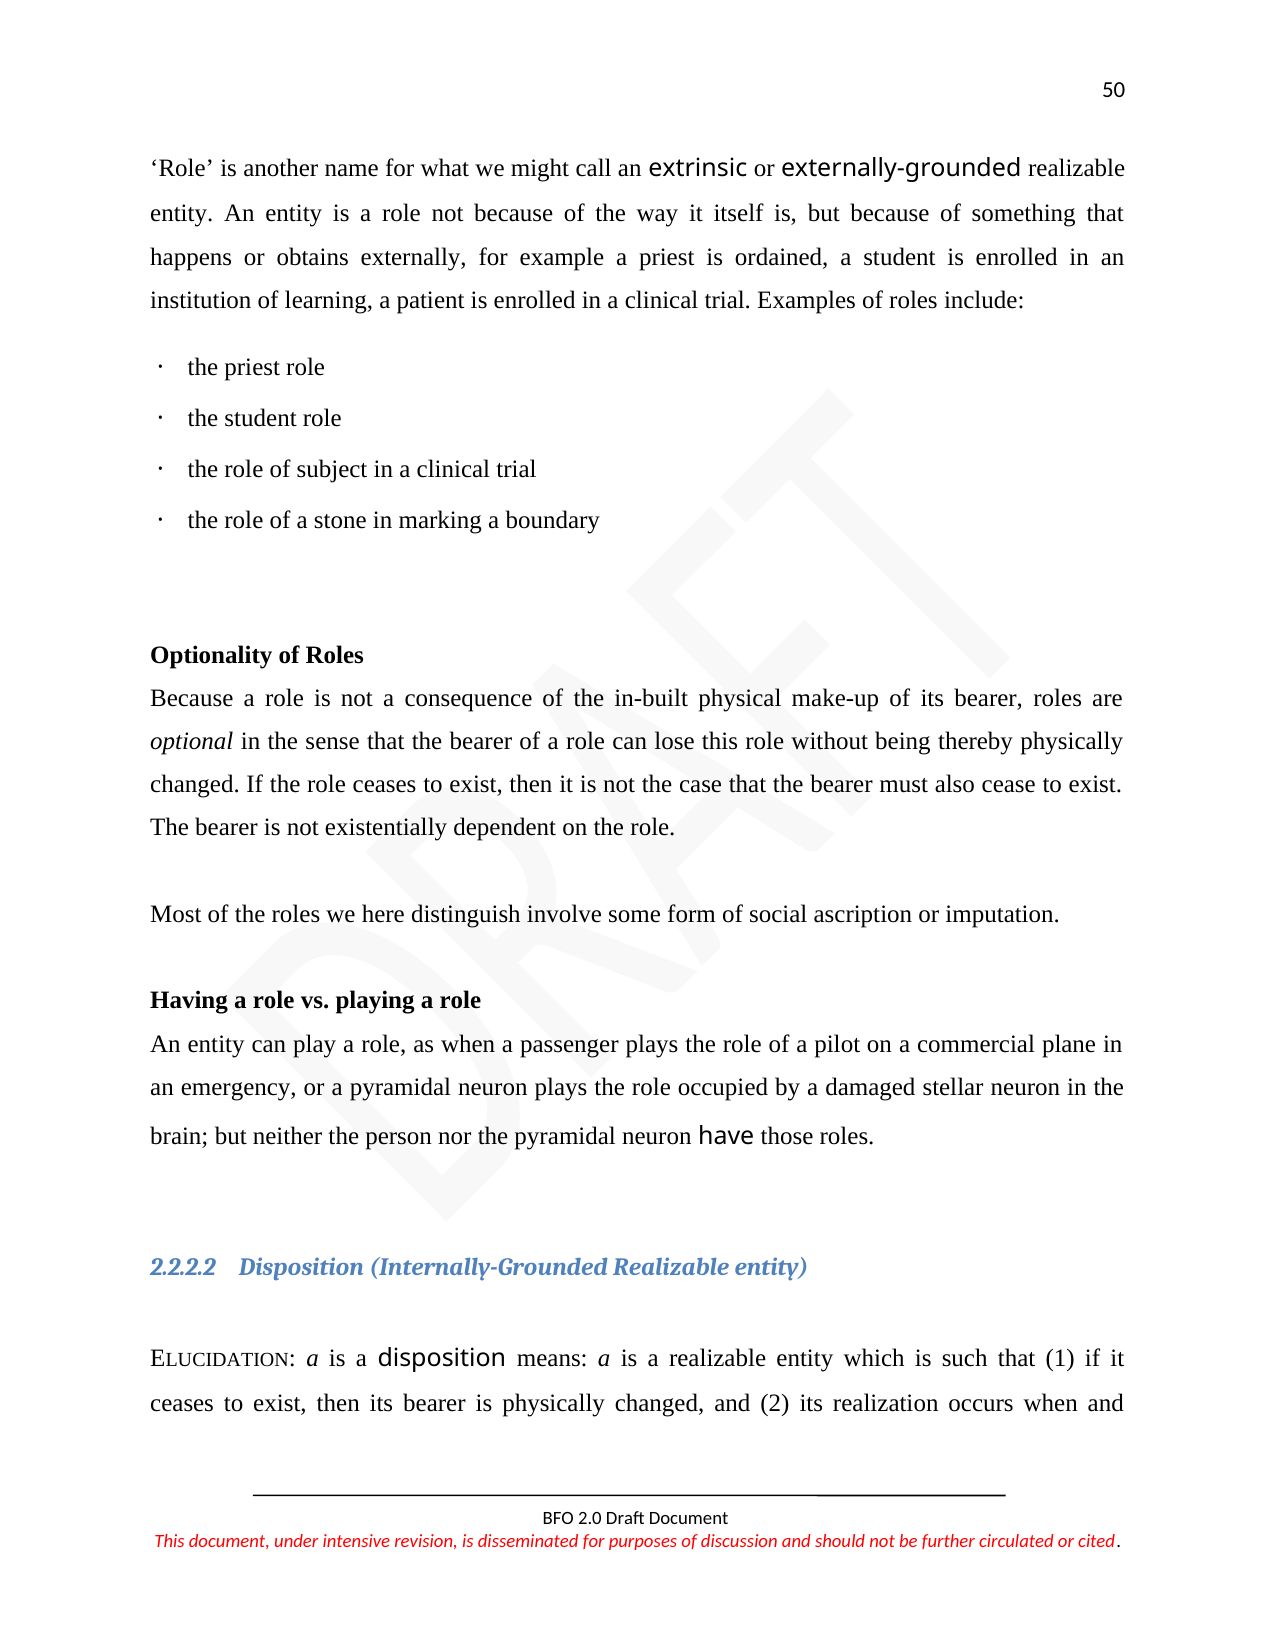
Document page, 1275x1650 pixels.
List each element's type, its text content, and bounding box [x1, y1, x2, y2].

text ‘Role’ is another name for what we might call an extrinsic or externally-grounded realizable entity. An entity is a role not because of the way it itself is, but because of something that happens or obtains externally, for example a priest is ordained, a student is enrolled in an institution of learning, a patient is enrolled in a clinical trial. Examples of roles include: [150, 150, 1125, 313]
text Most of the roles we here distinguish involve some form of social ascription or imputation. [150, 899, 1125, 927]
text Optionality of Roles [150, 640, 1125, 668]
subtitle Disposition (Internally-Grounded Realizable entity) [150, 1253, 1125, 1282]
text Having a role vs. playing a role [150, 985, 1125, 1014]
list the student role [150, 400, 1125, 434]
text Because a role is not a consequence of the in-built physical make-up of its bearer, roles are optional in the sense that the bearer of a role can lose this role without being thereby physically changed. If the role ceases to exist, then it is not the case that the bearer must also cease to exist. The bearer is not existentially dependent on the role. [150, 683, 1125, 841]
list the role of subject in a clinical trial [150, 451, 1125, 485]
text An entity can play a role, as when a passenger plays the role of a pilot on a commercial plane in an emergency, or a pyramidal neuron plays the role occupied by a damaged stellar neuron in the brain; but neither the person nor the pyramidal neuron have those roles. [150, 1029, 1125, 1152]
list the role of a stone in marking a boundary [150, 502, 1125, 536]
list the priest role [150, 349, 1125, 383]
